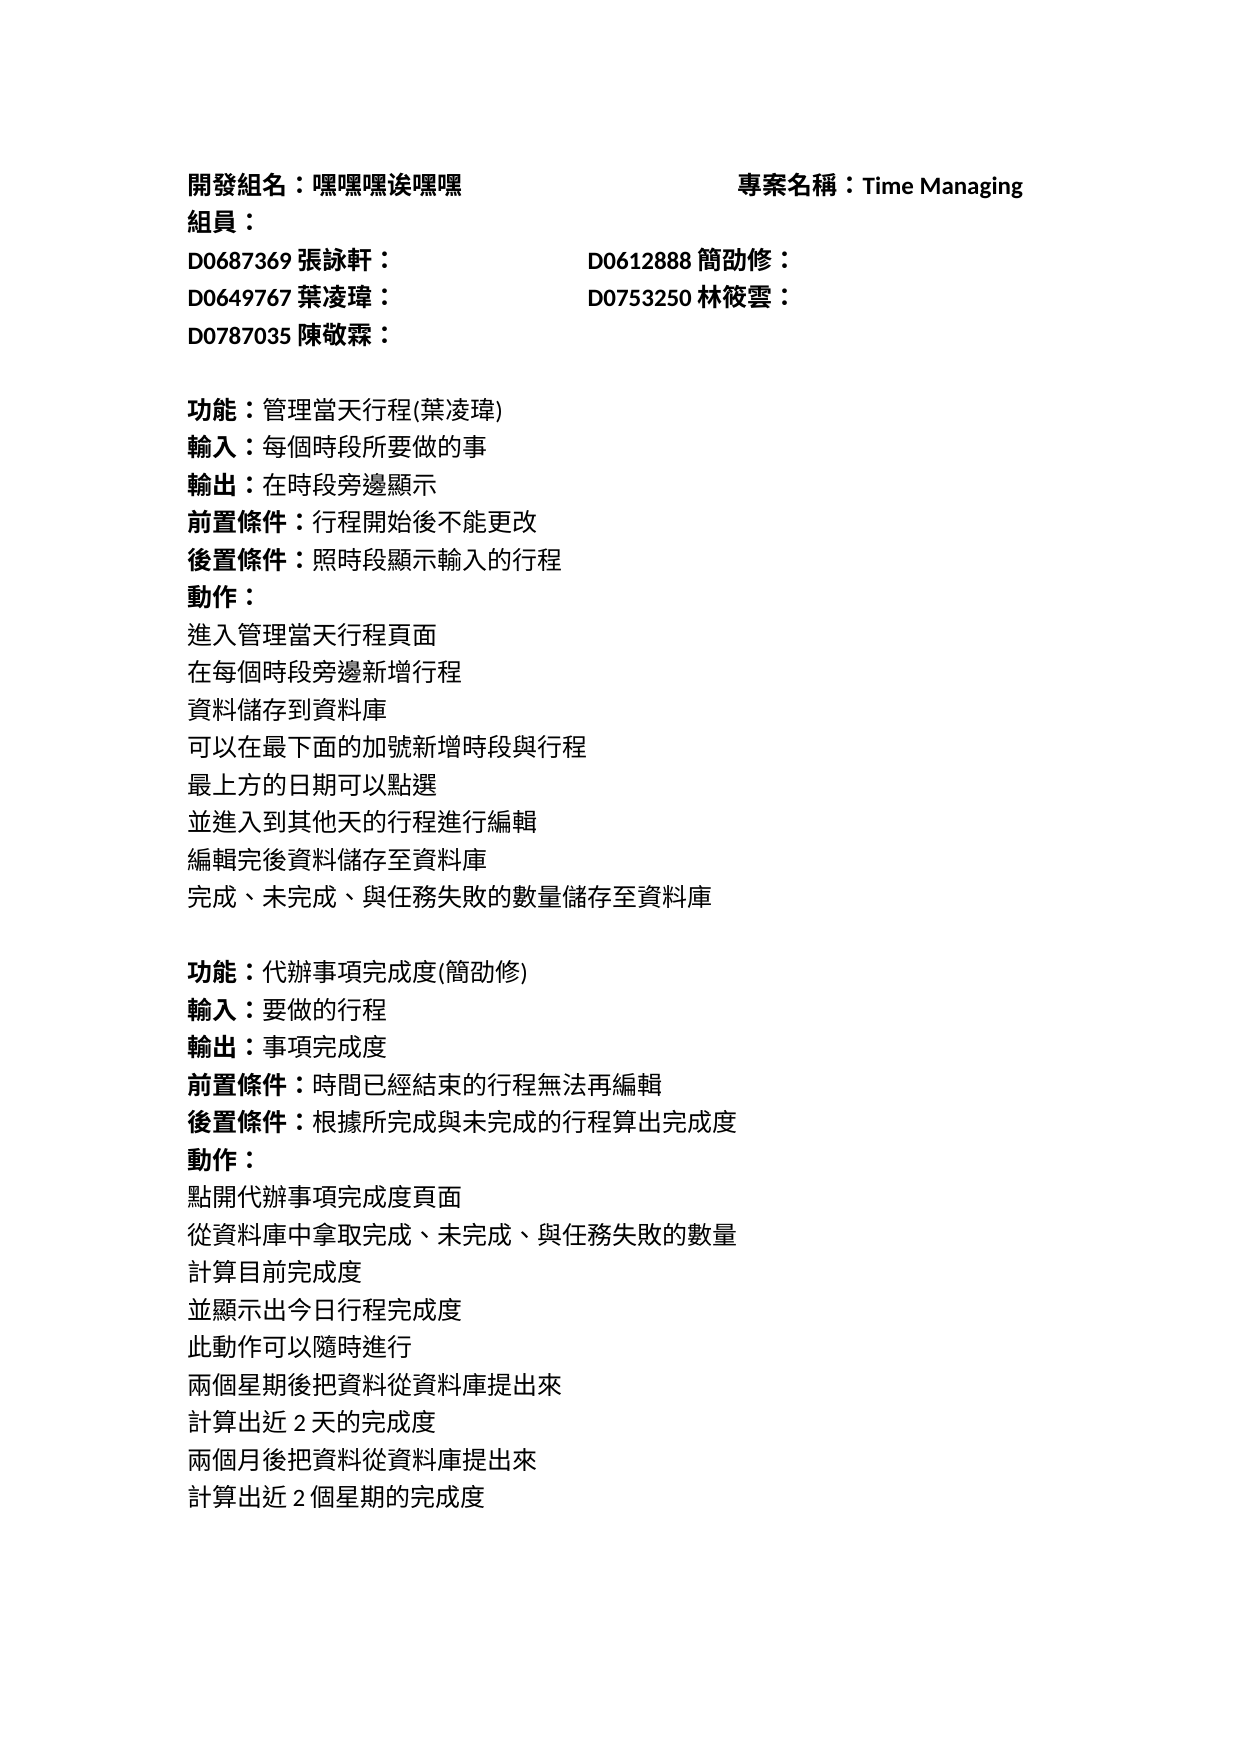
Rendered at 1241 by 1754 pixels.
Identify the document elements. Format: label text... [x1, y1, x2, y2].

text 功能：代辦事項完成度(簡劭修) [187, 952, 1053, 989]
text 進入管理當天行程頁面 [187, 614, 1053, 652]
text 並進入到其他天的行程進行編輯 [187, 802, 1053, 839]
text D0787035 陳敬霖： [187, 314, 1053, 352]
text D0649767 葉凌瑋： D0753250 林筱雲： [187, 277, 1053, 314]
text 輸出：事項完成度 [187, 1027, 1053, 1064]
text 兩個星期後把資料從資料庫提出來 [187, 1364, 1053, 1402]
text 組員： [187, 202, 1053, 239]
text 可以在最下面的加號新增時段與行程 [187, 727, 1053, 764]
text D0687369 張詠軒： D0612888 簡劭修： [187, 239, 1053, 277]
text 完成、未完成、與任務失敗的數量儲存至資料庫 [187, 877, 1053, 914]
text 動作： [187, 577, 1053, 614]
text 兩個月後把資料從資料庫提出來 [187, 1439, 1053, 1477]
text 前置條件：時間已經結束的行程無法再編輯 [187, 1064, 1053, 1102]
text 從資料庫中拿取完成、未完成、與任務失敗的數量 [187, 1214, 1053, 1252]
text 計算出近 2 天的完成度 [187, 1402, 1053, 1439]
text 輸入：每個時段所要做的事 [187, 427, 1053, 464]
text 在每個時段旁邊新增行程 [187, 652, 1053, 689]
text 最上方的日期可以點選 [187, 764, 1053, 802]
text 功能：管理當天行程(葉凌瑋) [187, 389, 1053, 427]
text 開發組名：嘿嘿嘿诶嘿嘿 專案名稱：Time Managing [187, 164, 1053, 202]
text 後置條件：照時段顯示輸入的行程 [187, 539, 1053, 577]
text 前置條件：行程開始後不能更改 [187, 502, 1053, 539]
text 後置條件：根據所完成與未完成的行程算出完成度 [187, 1102, 1053, 1139]
text 輸入：要做的行程 [187, 989, 1053, 1027]
text 動作： [187, 1139, 1053, 1177]
text 資料儲存到資料庫 [187, 689, 1053, 727]
text 此動作可以隨時進行 [187, 1327, 1053, 1364]
text 並顯示出今日行程完成度 [187, 1289, 1053, 1327]
text 點開代辦事項完成度頁面 [187, 1177, 1053, 1214]
text 計算出近2個星期的完成度 [187, 1477, 1053, 1514]
text 編輯完後資料儲存至資料庫 [187, 839, 1053, 877]
text 輸出：在時段旁邊顯示 [187, 464, 1053, 502]
text 計算目前完成度 [187, 1252, 1053, 1289]
